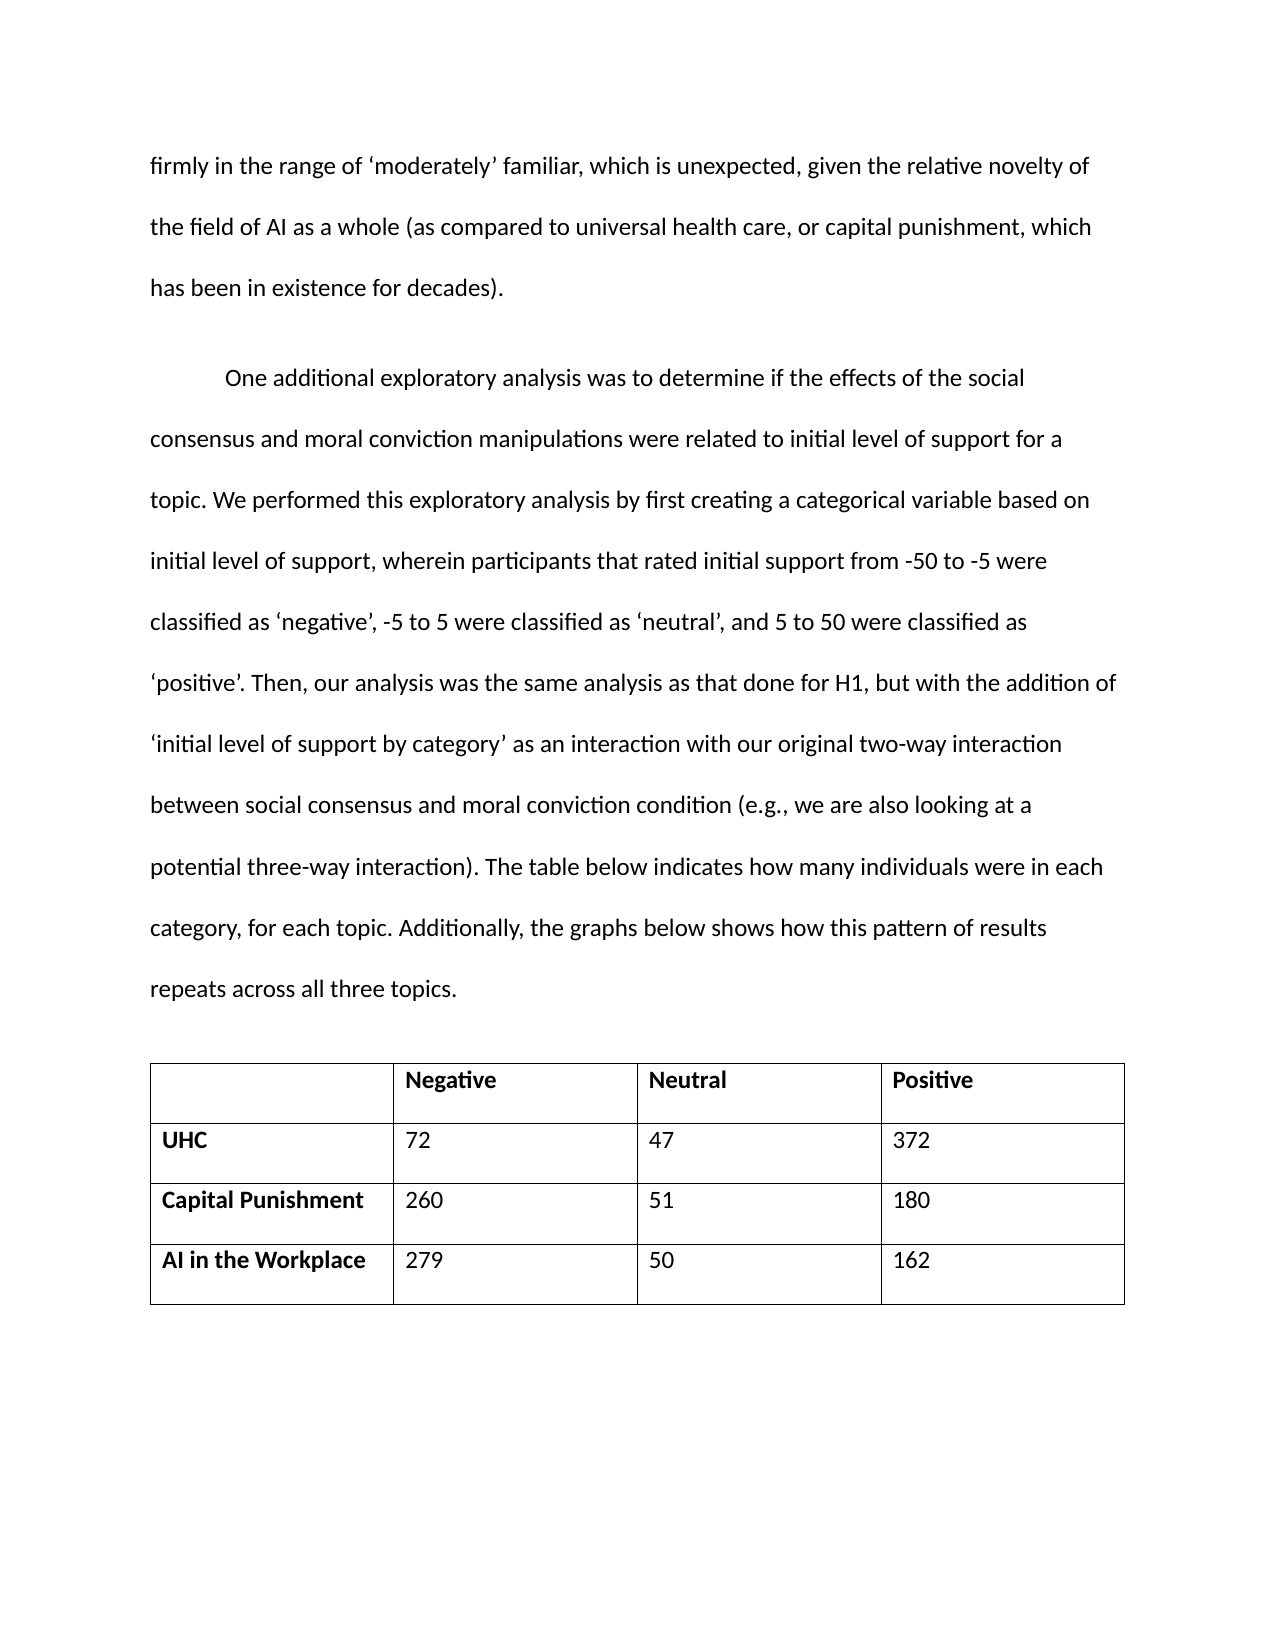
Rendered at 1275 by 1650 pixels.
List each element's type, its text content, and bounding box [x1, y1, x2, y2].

table_cell Capital Punishment [151, 1184, 393, 1243]
table_header Neutral [638, 1064, 881, 1123]
table_cell 180 [882, 1184, 1124, 1243]
table_cell 50 [638, 1245, 881, 1304]
table_header [151, 1064, 393, 1123]
table_cell 47 [638, 1124, 881, 1183]
text One additional exploratory analysis was to determine if the effects of the social consensus and moral conviction manipulations were related to initial level of support for a topic. We performed this exploratory analysis by first creating a categorical variable based on initial level of support, wherein participants that rated initial support from -50 to -5 were classified as ‘negative’, -5 to 5 were classified as ‘neutral’, and 5 to 50 were classified as ‘positive’. Then, our analysis was the same analysis as that done for H1, but with the addition of ‘initial level of support by category’ as an interaction with our original two-way interaction between social consensus and moral conviction condition (e.g., we are also looking at a potential three-way interaction). The table below indicates how many individuals were in each category, for each topic. Additionally, the graphs below shows how this pattern of results repeats across all three topics. [150, 362, 1125, 1003]
table_header Positive [882, 1064, 1124, 1123]
table_cell 372 [882, 1124, 1124, 1183]
table_cell 72 [394, 1124, 637, 1183]
table_cell 260 [394, 1184, 637, 1243]
table_header Negative [394, 1064, 637, 1123]
table_cell 279 [394, 1245, 637, 1304]
table_cell 51 [638, 1184, 881, 1243]
table_cell AI in the Workplace [151, 1245, 393, 1304]
table_cell UHC [151, 1124, 393, 1183]
table_cell 162 [882, 1245, 1124, 1304]
